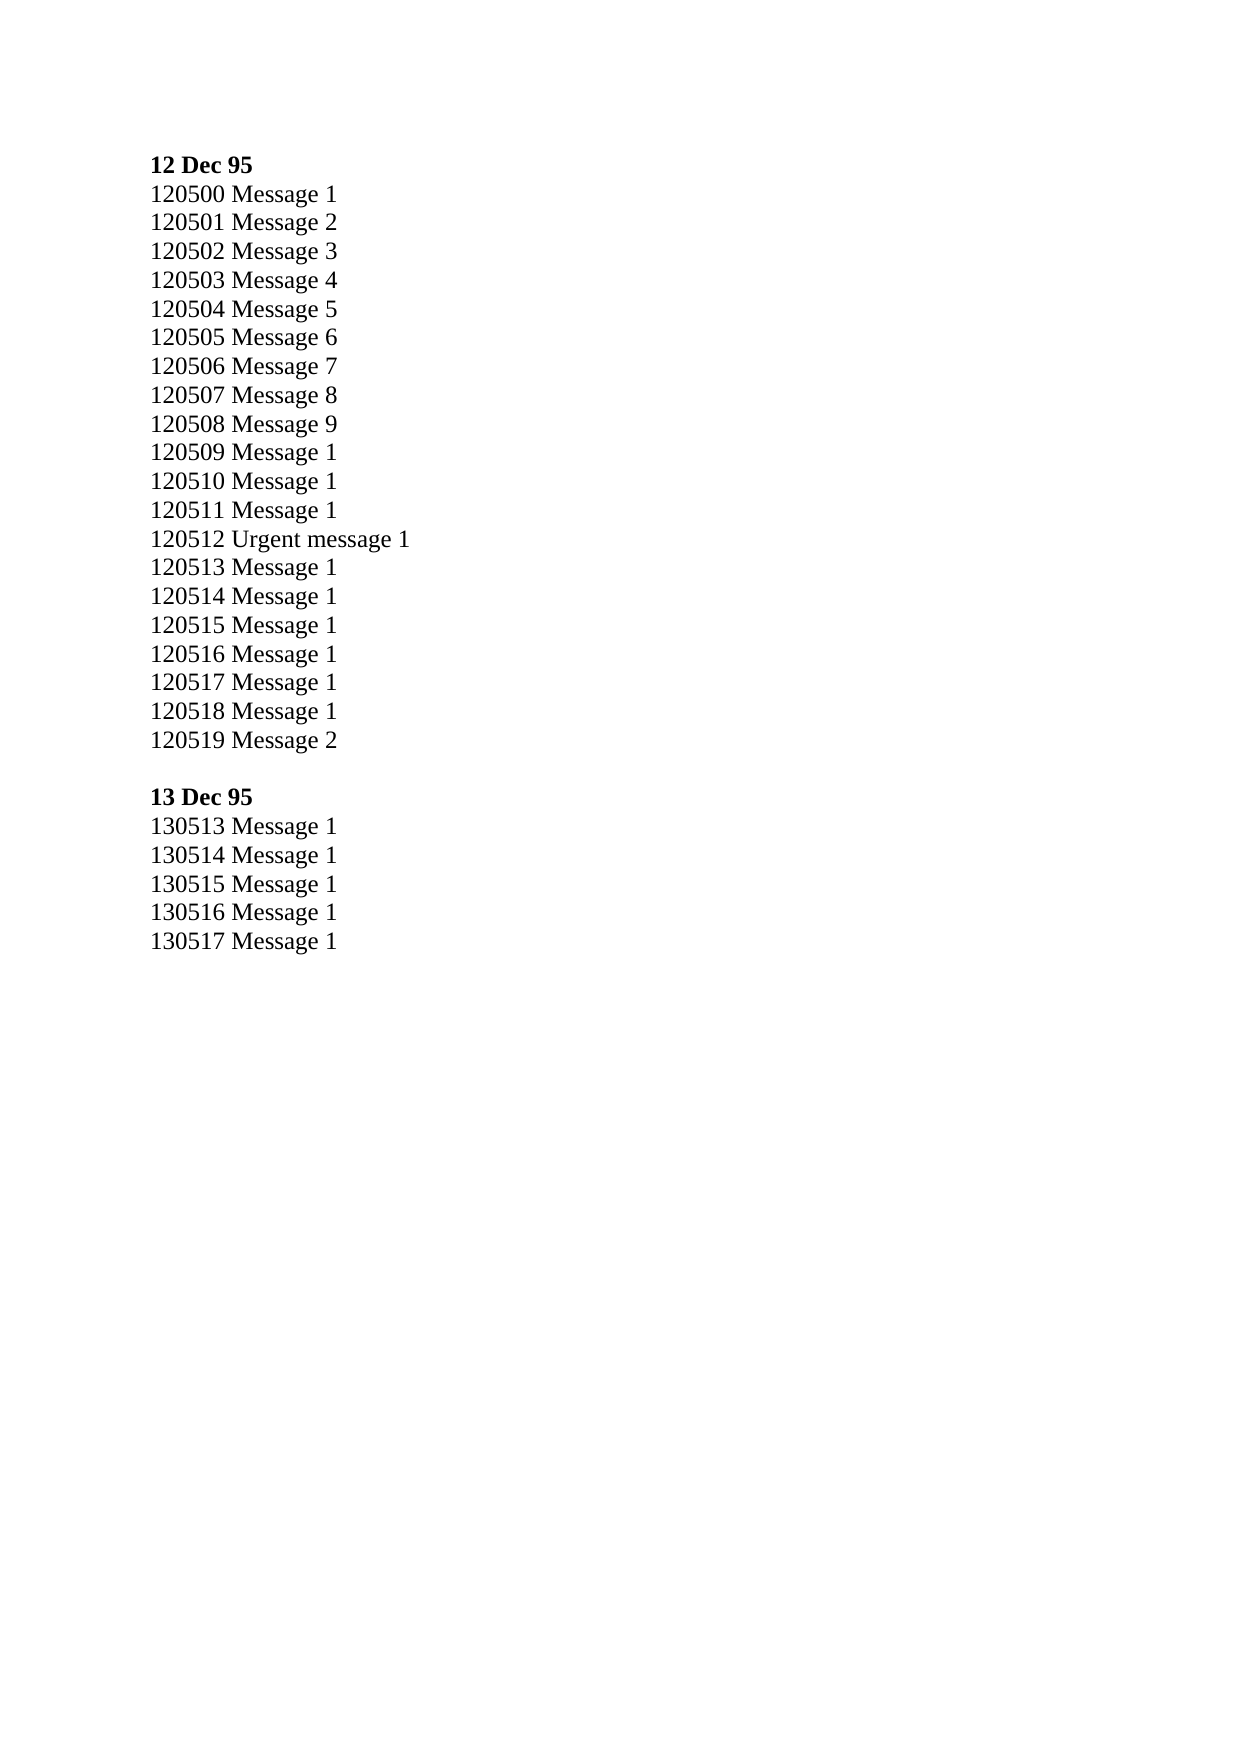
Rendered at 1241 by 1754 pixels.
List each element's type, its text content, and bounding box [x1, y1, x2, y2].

text 120500 Message 1 [150, 179, 1090, 207]
text 120518 Message 1 [150, 696, 1090, 725]
text 120506 Message 7 [150, 351, 1090, 380]
text 120509 Message 1 [150, 437, 1090, 466]
text 120508 Message 9 [150, 409, 1090, 437]
text 130515 Message 1 [150, 869, 1090, 897]
text 130517 Message 1 [150, 926, 1090, 955]
text 120517 Message 1 [150, 667, 1090, 696]
text 120516 Message 1 [150, 639, 1090, 667]
text 12 Dec 95 [150, 150, 1090, 179]
text 130516 Message 1 [150, 897, 1090, 926]
text 120519 Message 2 [150, 725, 1090, 754]
text 120507 Message 8 [150, 380, 1090, 409]
text 120502 Message 3 [150, 236, 1090, 265]
text 120504 Message 5 [150, 294, 1090, 322]
text 130514 Message 1 [150, 840, 1090, 869]
text 13 Dec 95 [150, 782, 1090, 811]
text 120505 Message 6 [150, 322, 1090, 351]
text 120501 Message 2 [150, 207, 1090, 236]
text 120515 Message 1 [150, 610, 1090, 639]
text 120514 Message 1 [150, 581, 1090, 610]
text 120503 Message 4 [150, 265, 1090, 294]
text 120512 Urgent message 1 [150, 524, 1090, 552]
text 130513 Message 1 [150, 811, 1090, 840]
text 120510 Message 1 [150, 466, 1090, 495]
text 120511 Message 1 [150, 495, 1090, 524]
text 120513 Message 1 [150, 552, 1090, 581]
